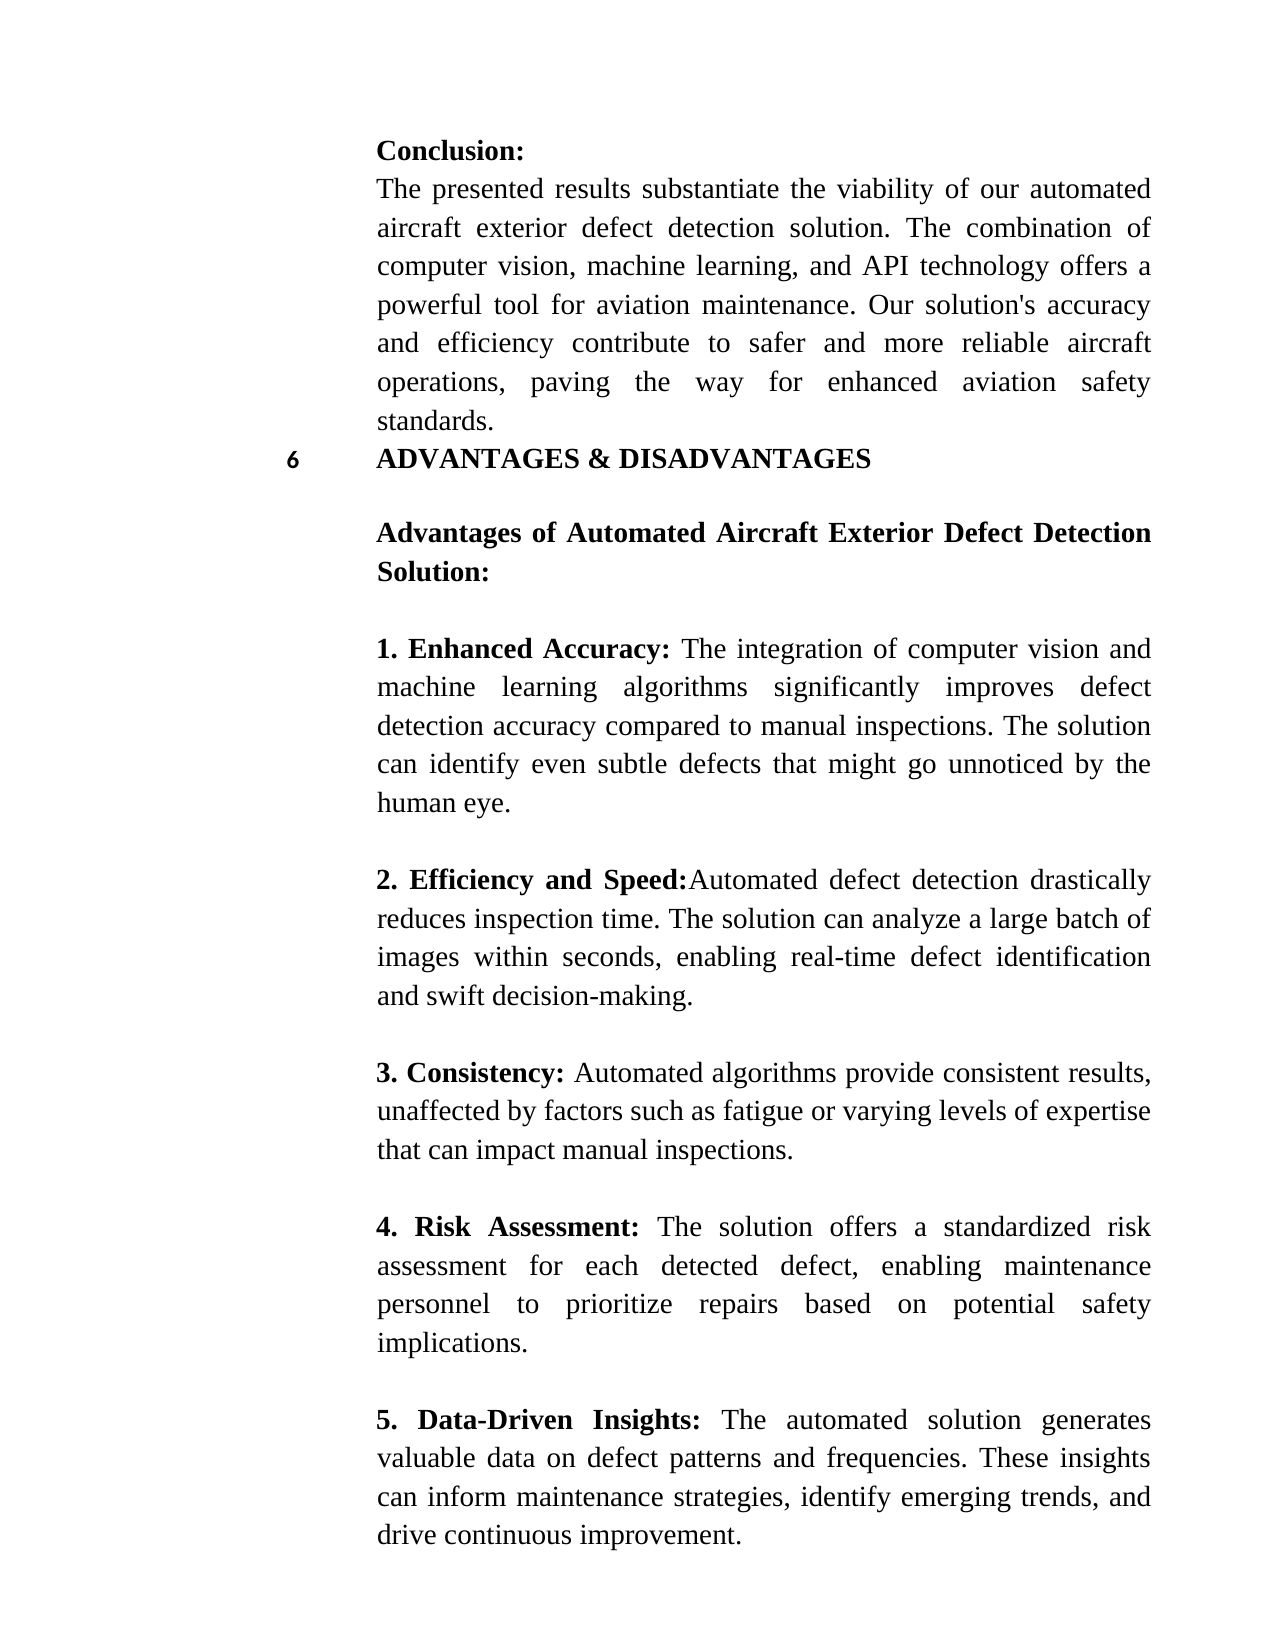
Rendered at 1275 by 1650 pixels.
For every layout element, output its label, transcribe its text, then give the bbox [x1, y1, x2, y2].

text 1. Enhanced Accuracy: The integration of computer vision and machine learning algorithms significantly improves defect detection accuracy compared to manual inspections. The solution can identify even subtle defects that might go unnoticed by the human eye. [376, 631, 1152, 819]
text 4. Risk Assessment: The solution offers a standardized risk assessment for each detected defect, enabling maintenance personnel to prioritize repairs based on potential safety implications. [376, 1209, 1152, 1358]
text 5. Data-Driven Insights: The automated solution generates valuable data on defect patterns and frequencies. These insights can inform maintenance strategies, identify emerging trends, and drive continuous improvement. [376, 1402, 1152, 1551]
text Advantages of Automated Aircraft Exterior Defect Detection Solution: [376, 515, 1152, 587]
text Conclusion: [376, 133, 1152, 166]
text 3. Consistency: Automated algorithms provide consistent results, unaffected by factors such as fatigue or varying levels of expertise that can impact manual inspections. [376, 1055, 1152, 1166]
text The presented results substantiate the viability of our automated aircraft exterior defect detection solution. The combination of computer vision, machine learning, and API technology offers a powerful tool for aviation maintenance. Our solution's accuracy and efficiency contribute to safer and more reliable aircraft operations, paving the way for enhanced aviation safety standards. [376, 171, 1152, 436]
list ADVANTAGES & DISADVANTAGES [286, 441, 1152, 475]
text 2. Efficiency and Speed:Automated defect detection drastically reduces inspection time. The solution can analyze a large batch of images within seconds, enabling real-time defect identification and swift decision-making. [376, 862, 1152, 1011]
